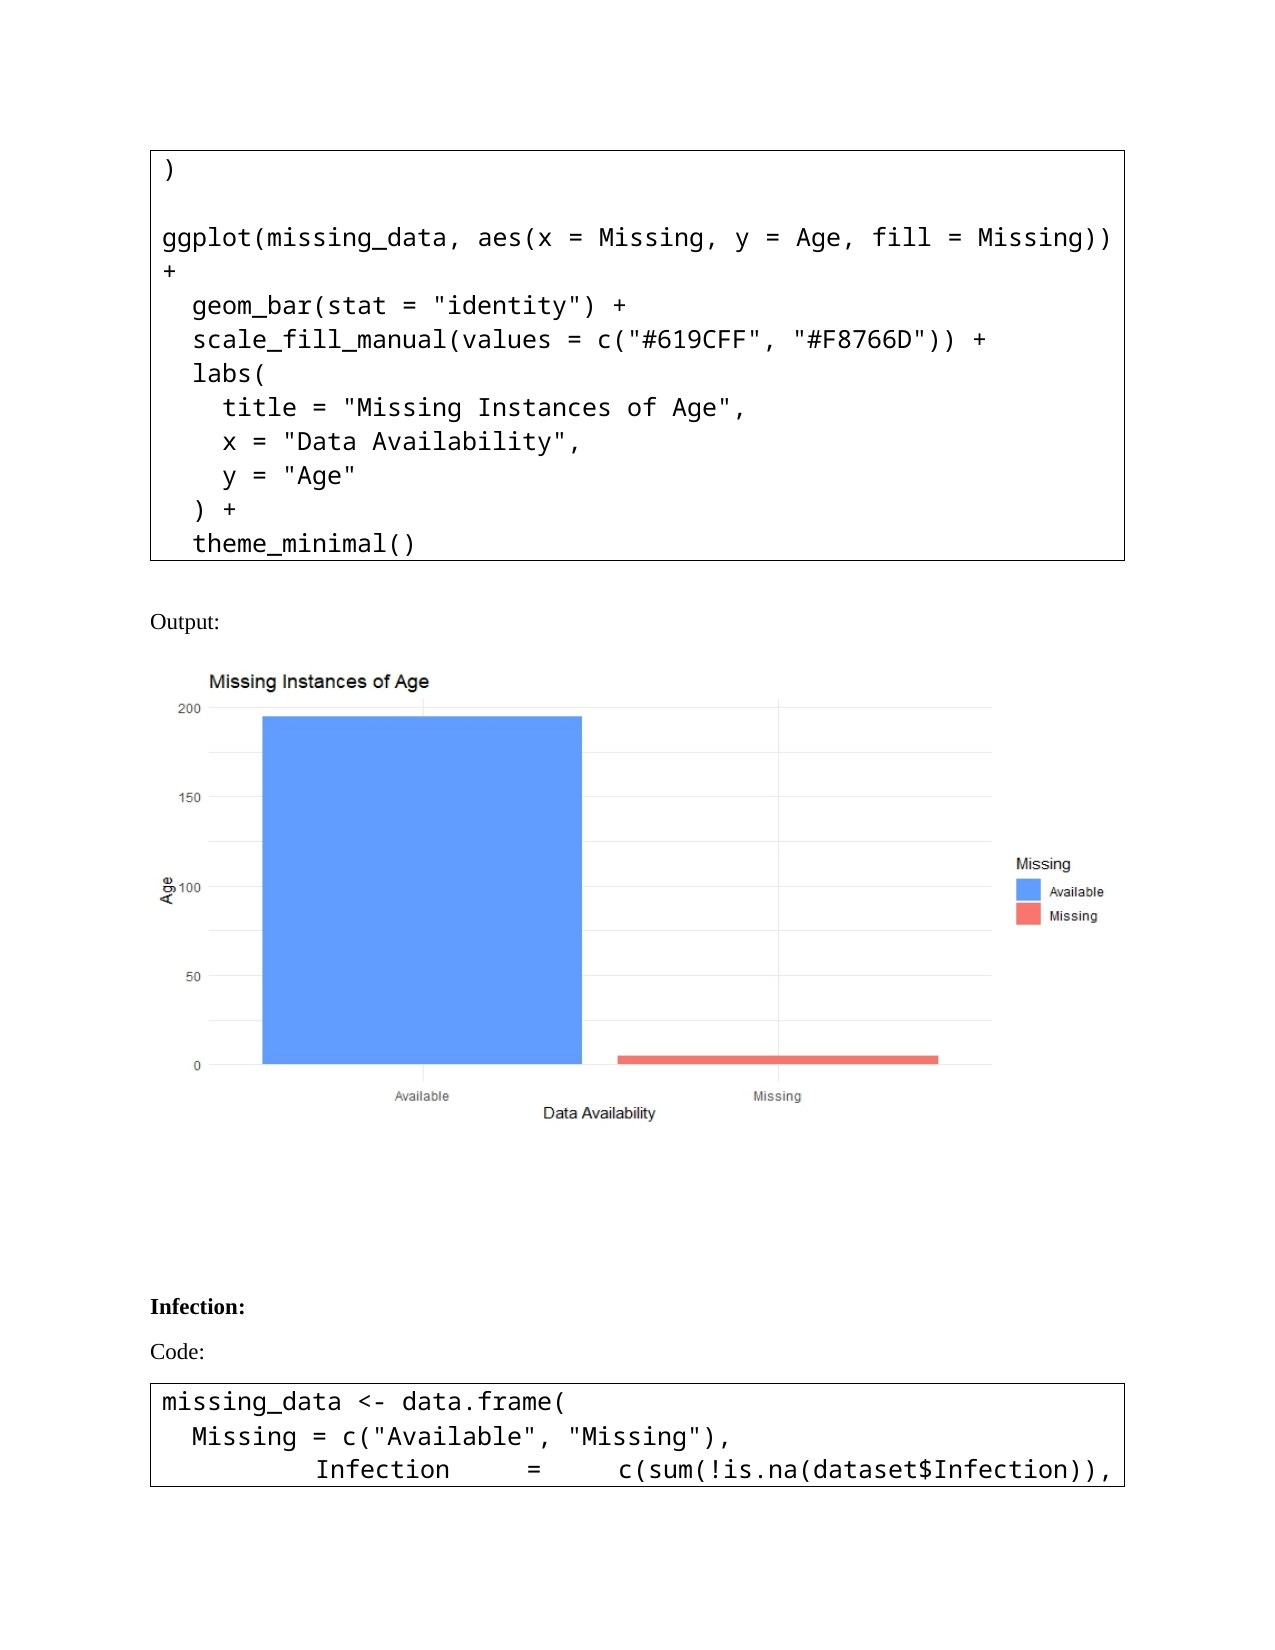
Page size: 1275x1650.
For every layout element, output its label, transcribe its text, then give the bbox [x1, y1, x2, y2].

text Code: [150, 1338, 1125, 1364]
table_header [151, 1384, 1124, 1486]
text Infection: [150, 1293, 1125, 1319]
text Output: [150, 608, 1125, 634]
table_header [151, 151, 1124, 560]
picture [150, 665, 1121, 1129]
